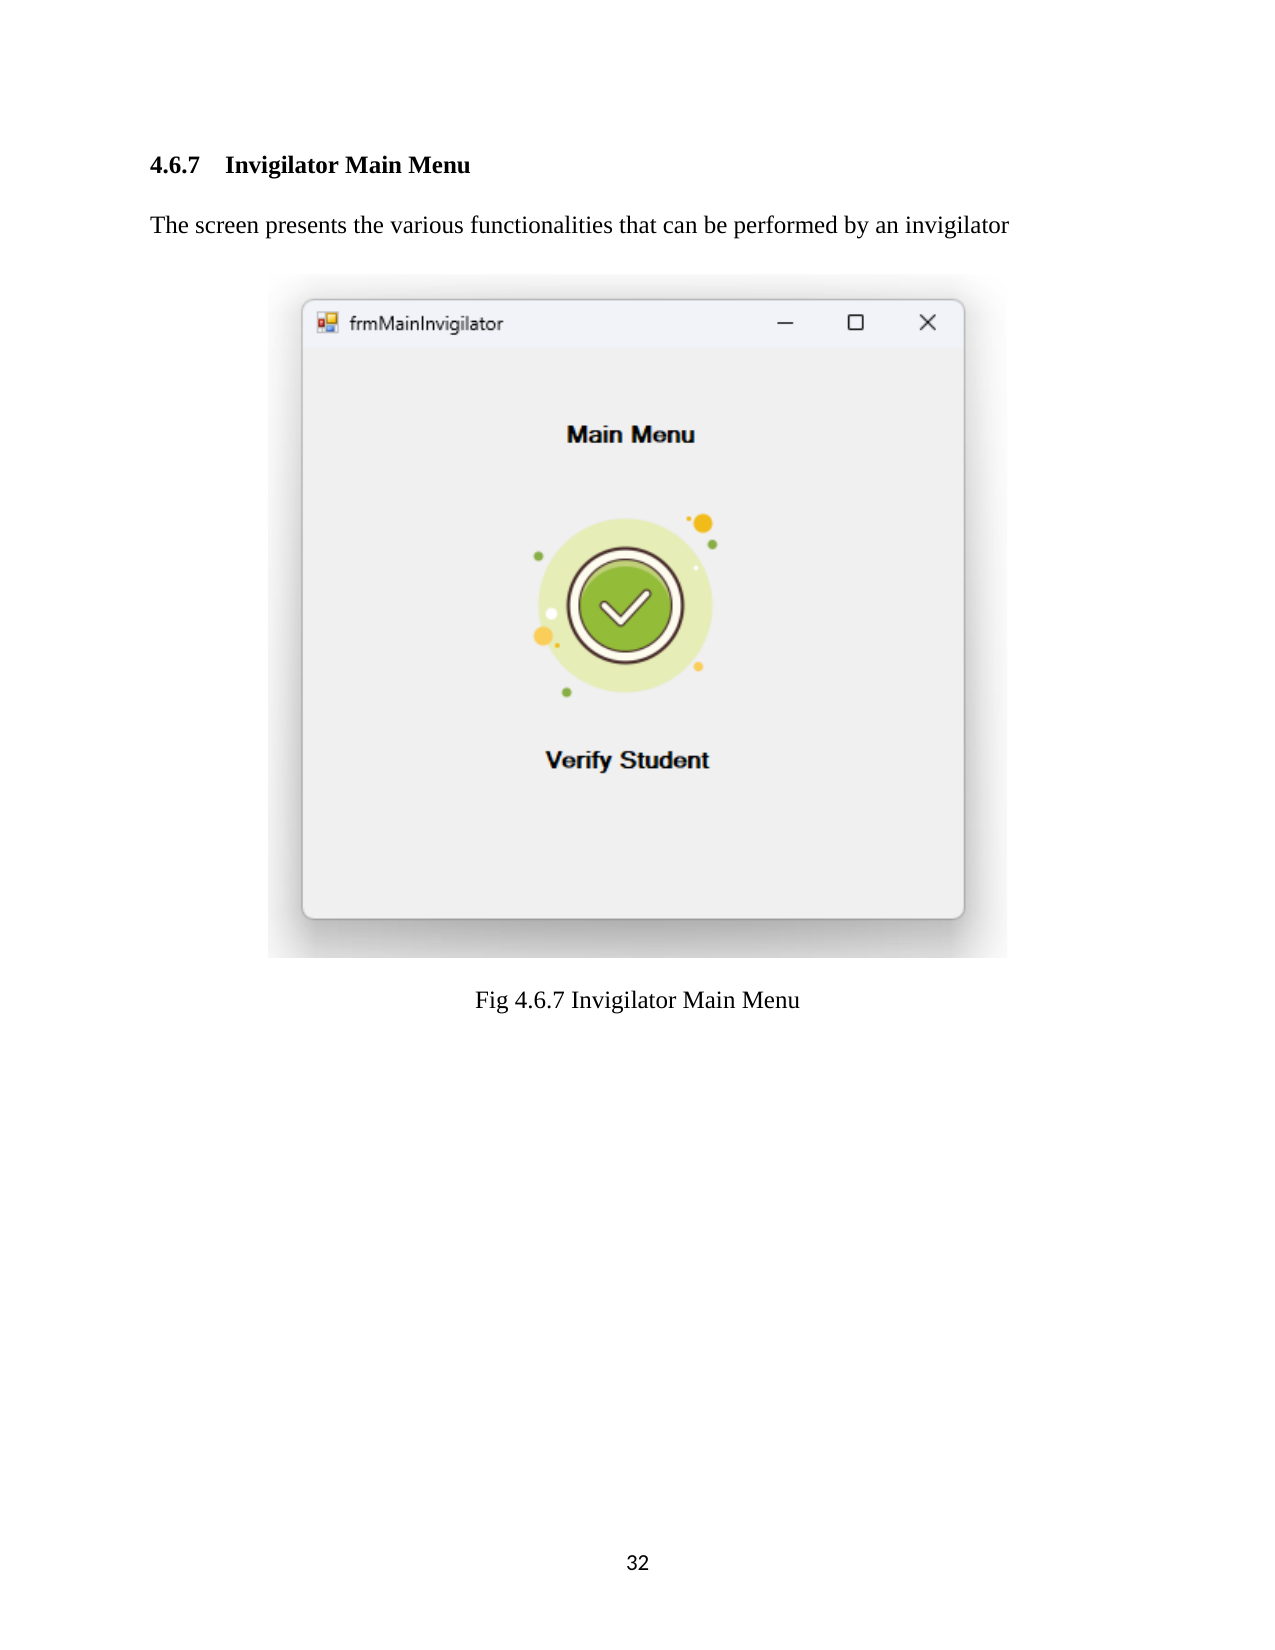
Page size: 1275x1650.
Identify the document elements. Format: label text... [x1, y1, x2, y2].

text 4.6.7 Invigilator Main Menu [150, 150, 1125, 179]
picture [267, 274, 1008, 958]
text Fig 4.6.7 Invigilator Main Menu [150, 985, 1125, 1014]
text The screen presents the various functionalities that can be performed by an invigilator [150, 210, 1125, 238]
